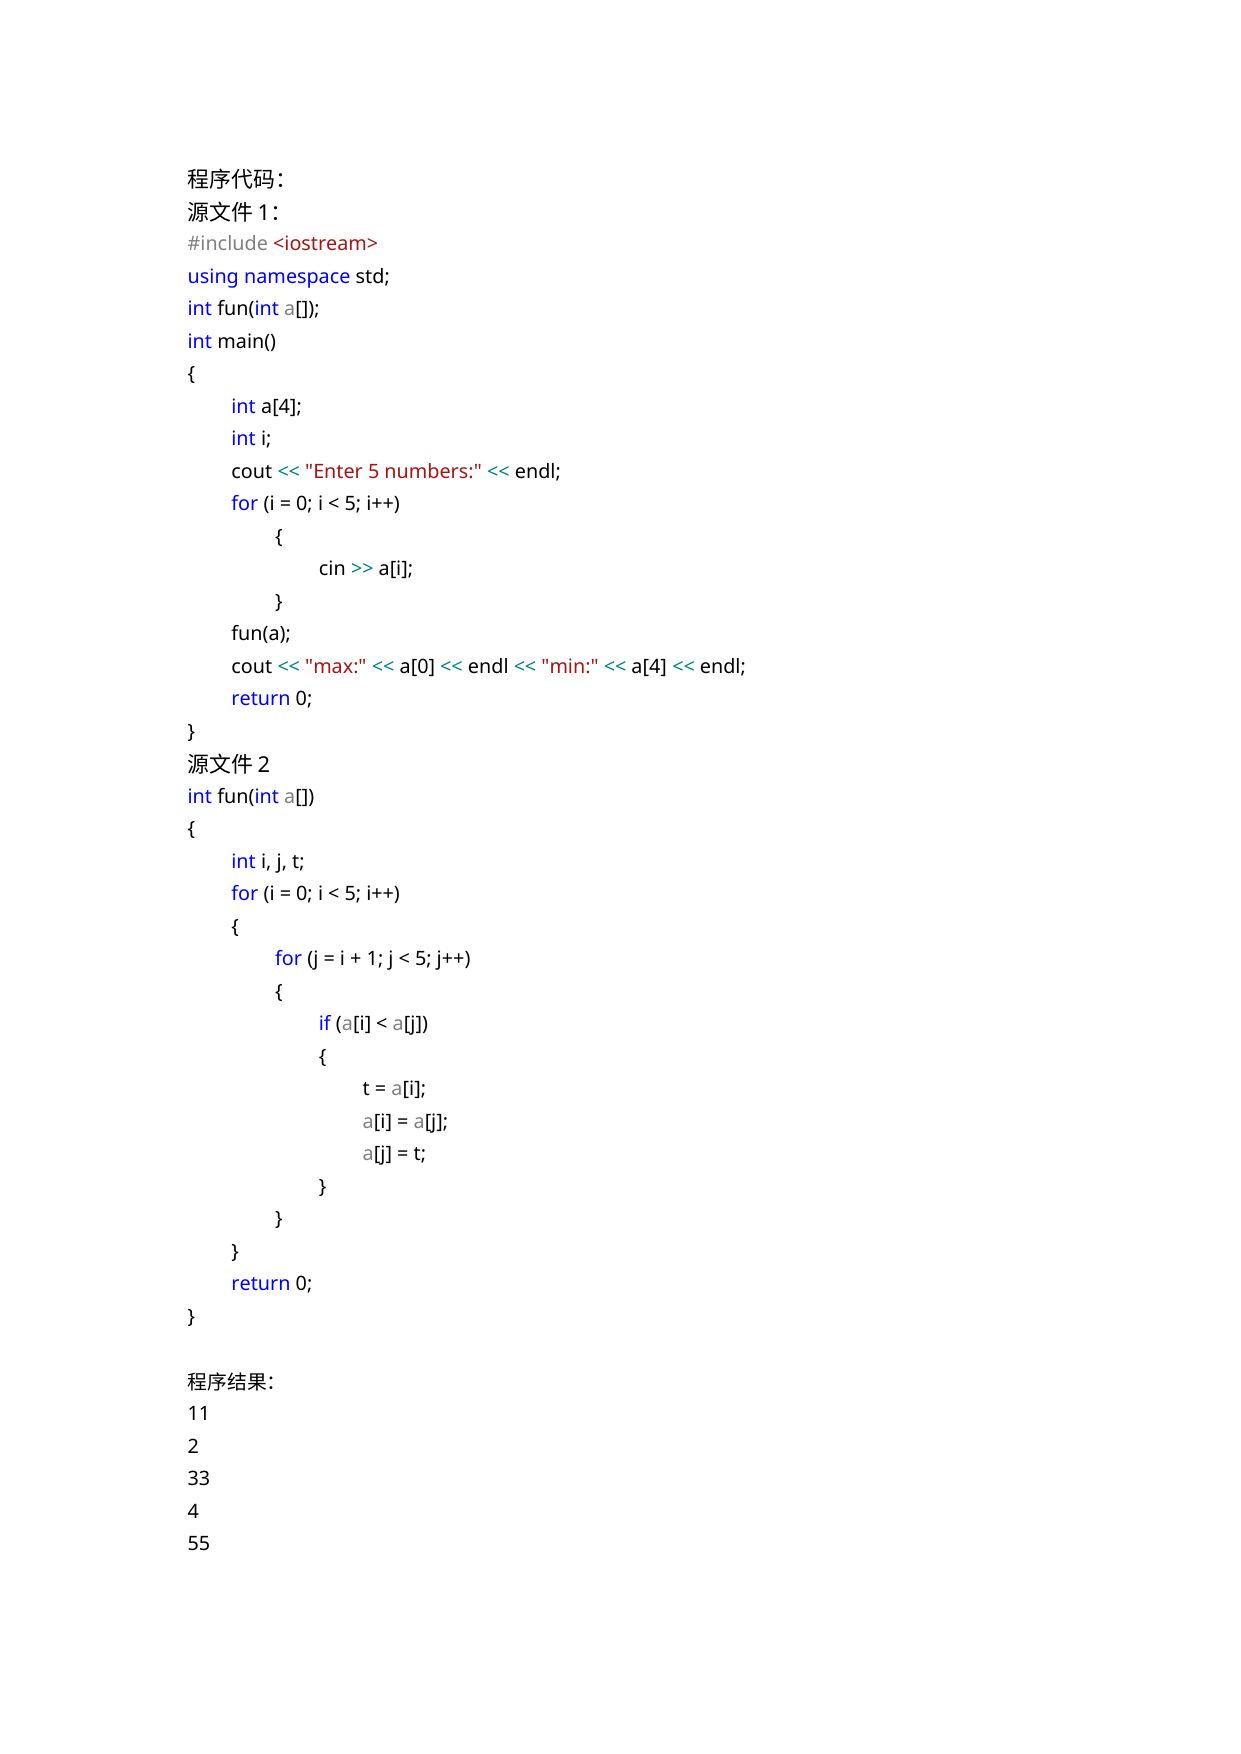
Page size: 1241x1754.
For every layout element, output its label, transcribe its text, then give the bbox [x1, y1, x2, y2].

text for (j = i + 1; j < 5; j++) [187, 942, 1053, 974]
text a[j] = t; [187, 1137, 1053, 1169]
text } [187, 714, 1053, 747]
text int a[4]; [187, 389, 1053, 422]
text return 0; [187, 1267, 1053, 1299]
text { [187, 974, 1053, 1007]
text cin >> a[i]; [187, 552, 1053, 584]
text fun(a); [187, 617, 1053, 649]
text 55 [187, 1527, 1053, 1559]
text t = a[i]; [187, 1072, 1053, 1104]
text 2 [187, 1429, 1053, 1462]
text cout << "Enter 5 numbers:" << endl; [187, 454, 1053, 487]
text { [187, 909, 1053, 942]
text int main() [187, 324, 1053, 357]
text 4 [187, 1494, 1053, 1527]
text int fun(int a[]) [187, 779, 1053, 812]
text #include <iostream> [187, 227, 1053, 259]
text { [187, 1039, 1053, 1072]
text { [187, 357, 1053, 389]
text 源文件1： [187, 194, 1053, 227]
text for (i = 0; i < 5; i++) [187, 487, 1053, 519]
text int i, j, t; [187, 844, 1053, 877]
text int fun(int a[]); [187, 292, 1053, 324]
text for (i = 0; i < 5; i++) [187, 877, 1053, 909]
text } [187, 1299, 1053, 1332]
text using namespace std; [187, 259, 1053, 292]
text a[i] = a[j]; [187, 1104, 1053, 1137]
text { [187, 812, 1053, 844]
text } [187, 1169, 1053, 1202]
text } [187, 1234, 1053, 1267]
text cout << "max:" << a[0] << endl << "min:" << a[4] << endl; [187, 649, 1053, 682]
text 程序代码： [187, 162, 1053, 194]
text } [187, 1202, 1053, 1234]
text { [187, 519, 1053, 552]
text 33 [187, 1462, 1053, 1494]
text return 0; [187, 682, 1053, 714]
text 程序结果： [187, 1364, 1053, 1397]
text if (a[i] < a[j]) [187, 1007, 1053, 1039]
text 源文件2 [187, 747, 1053, 779]
text 11 [187, 1397, 1053, 1429]
text } [187, 584, 1053, 617]
text int i; [187, 422, 1053, 454]
